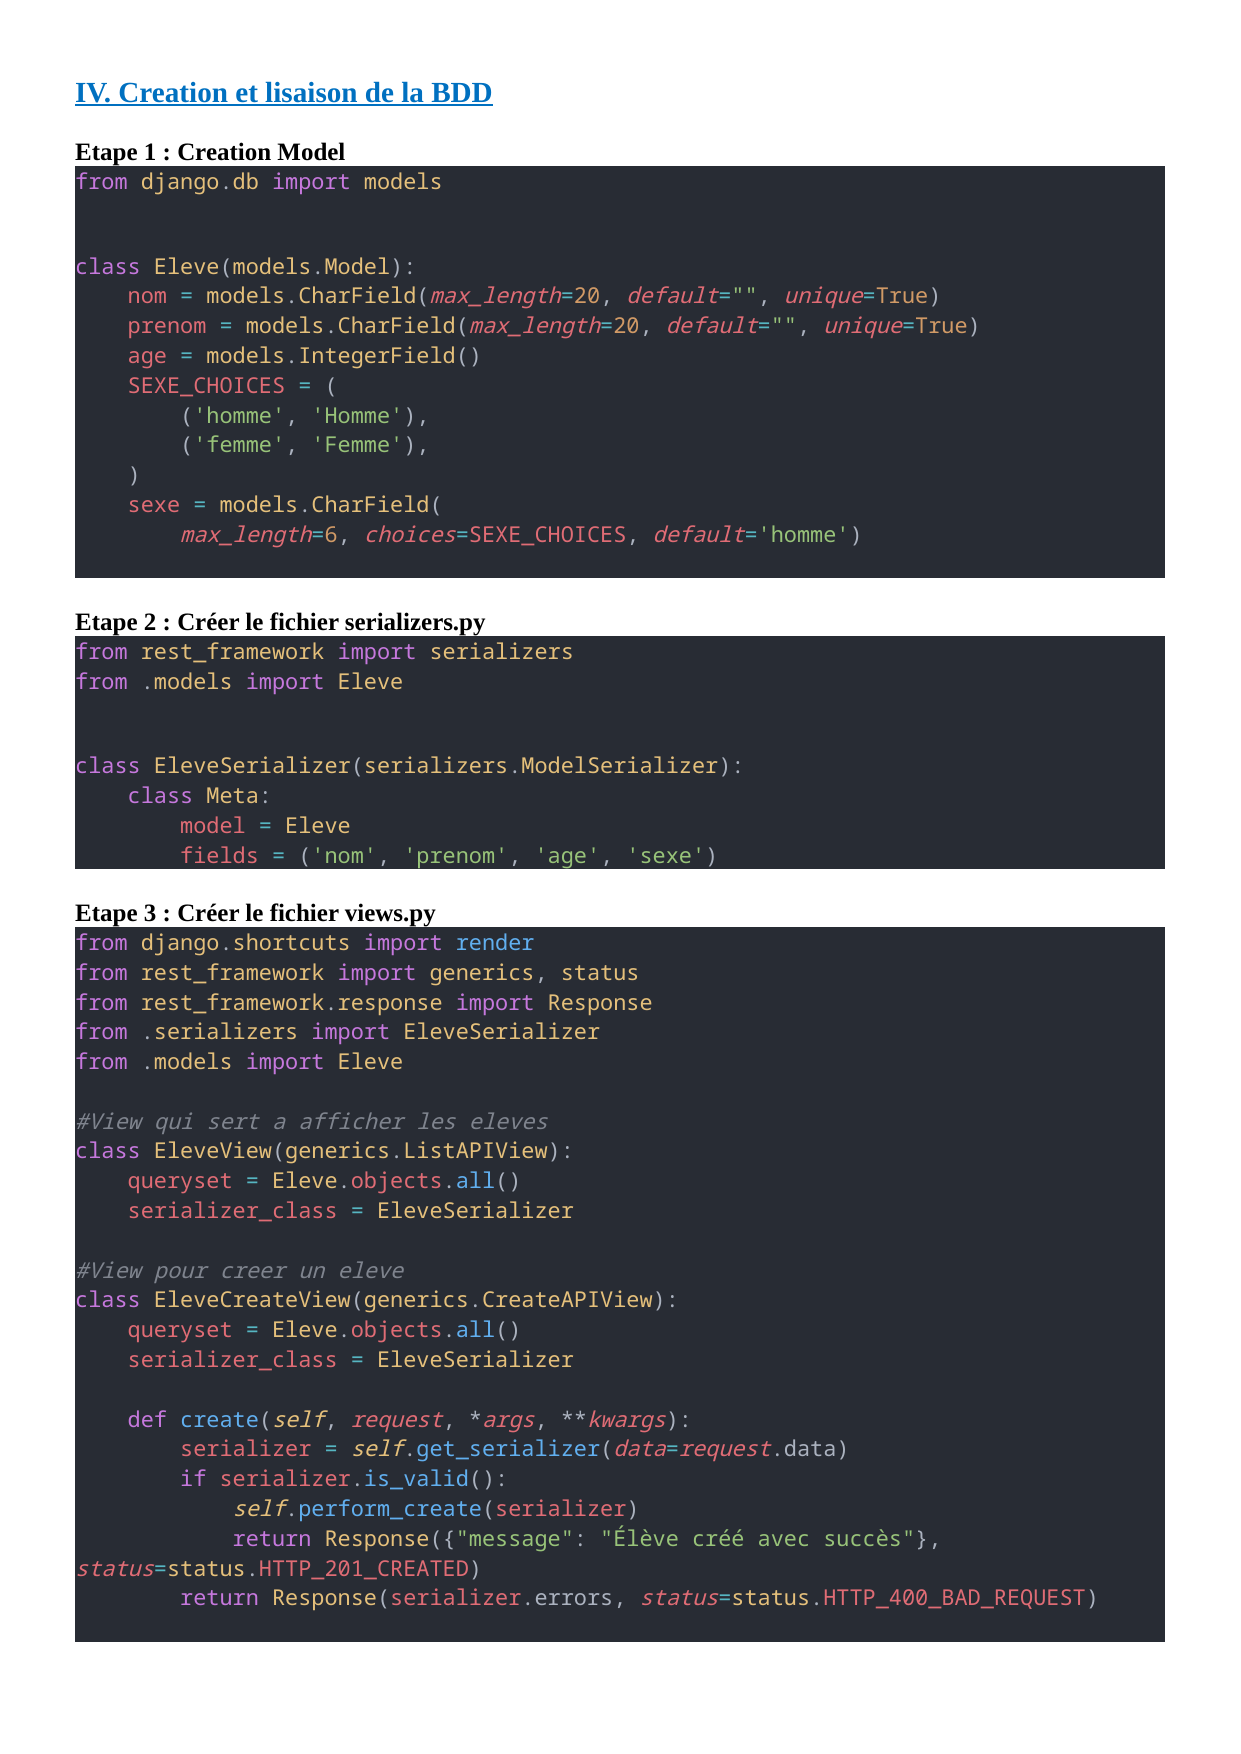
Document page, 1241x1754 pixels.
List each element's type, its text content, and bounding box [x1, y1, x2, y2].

text IV. Creation et lisaison de la BDD [75, 75, 1165, 108]
text from rest_framework import generics, status [75, 957, 1165, 986]
text from .models import Eleve [75, 666, 1165, 695]
text from rest_framework.response import Response [75, 986, 1165, 1016]
text Etape 3 : Créer le fichier views.py [75, 898, 1165, 927]
text return Response({"message": "Élève créé avec succès"}, status=status.HTTP_201_CREATED) [75, 1523, 1165, 1582]
text serializer_class = EleveSerializer [75, 1344, 1165, 1374]
text queryset = Eleve.objects.all() [75, 1314, 1165, 1344]
text from .serializers import EleveSerializer [75, 1016, 1165, 1046]
text ('femme', 'Femme'), [75, 429, 1165, 459]
text #View qui sert a afficher les eleves [75, 1106, 1165, 1135]
text from .models import Eleve [75, 1046, 1165, 1076]
text serializer_class = EleveSerializer [75, 1195, 1165, 1225]
text #View pour creer un eleve [75, 1254, 1165, 1284]
text max_length=6, choices=SEXE_CHOICES, default='homme') [75, 519, 1165, 548]
text from django.db import models [75, 166, 1165, 196]
text queryset = Eleve.objects.all() [75, 1165, 1165, 1195]
text def create(self, request, *args, **kwargs): [75, 1403, 1165, 1433]
text class Meta: [75, 780, 1165, 810]
text age = models.IntegerField() [75, 340, 1165, 370]
text SEXE_CHOICES = ( [75, 370, 1165, 399]
text class EleveSerializer(serializers.ModelSerializer): [75, 750, 1165, 780]
text class EleveCreateView(generics.CreateAPIView): [75, 1284, 1165, 1314]
text serializer = self.get_serializer(data=request.data) [75, 1433, 1165, 1463]
text self.perform_create(serializer) [75, 1493, 1165, 1523]
text from django.shortcuts import render [75, 927, 1165, 957]
text ) [75, 459, 1165, 489]
text ('homme', 'Homme'), [75, 399, 1165, 429]
text from rest_framework import serializers [75, 636, 1165, 666]
text sexe = models.CharField( [75, 489, 1165, 519]
text class Eleve(models.Model): [75, 251, 1165, 280]
text fields = ('nom', 'prenom', 'age', 'sexe') [75, 839, 1165, 869]
text Etape 1 : Creation Model [75, 137, 1165, 166]
text model = Eleve [75, 810, 1165, 839]
text prenom = models.CharField(max_length=20, default="", unique=True) [75, 310, 1165, 340]
text nom = models.CharField(max_length=20, default="", unique=True) [75, 280, 1165, 310]
text if serializer.is_valid(): [75, 1463, 1165, 1493]
text return Response(serializer.errors, status=status.HTTP_400_BAD_REQUEST) [75, 1582, 1165, 1612]
text Etape 2 : Créer le fichier serializers.py [75, 607, 1165, 636]
text class EleveView(generics.ListAPIView): [75, 1135, 1165, 1165]
